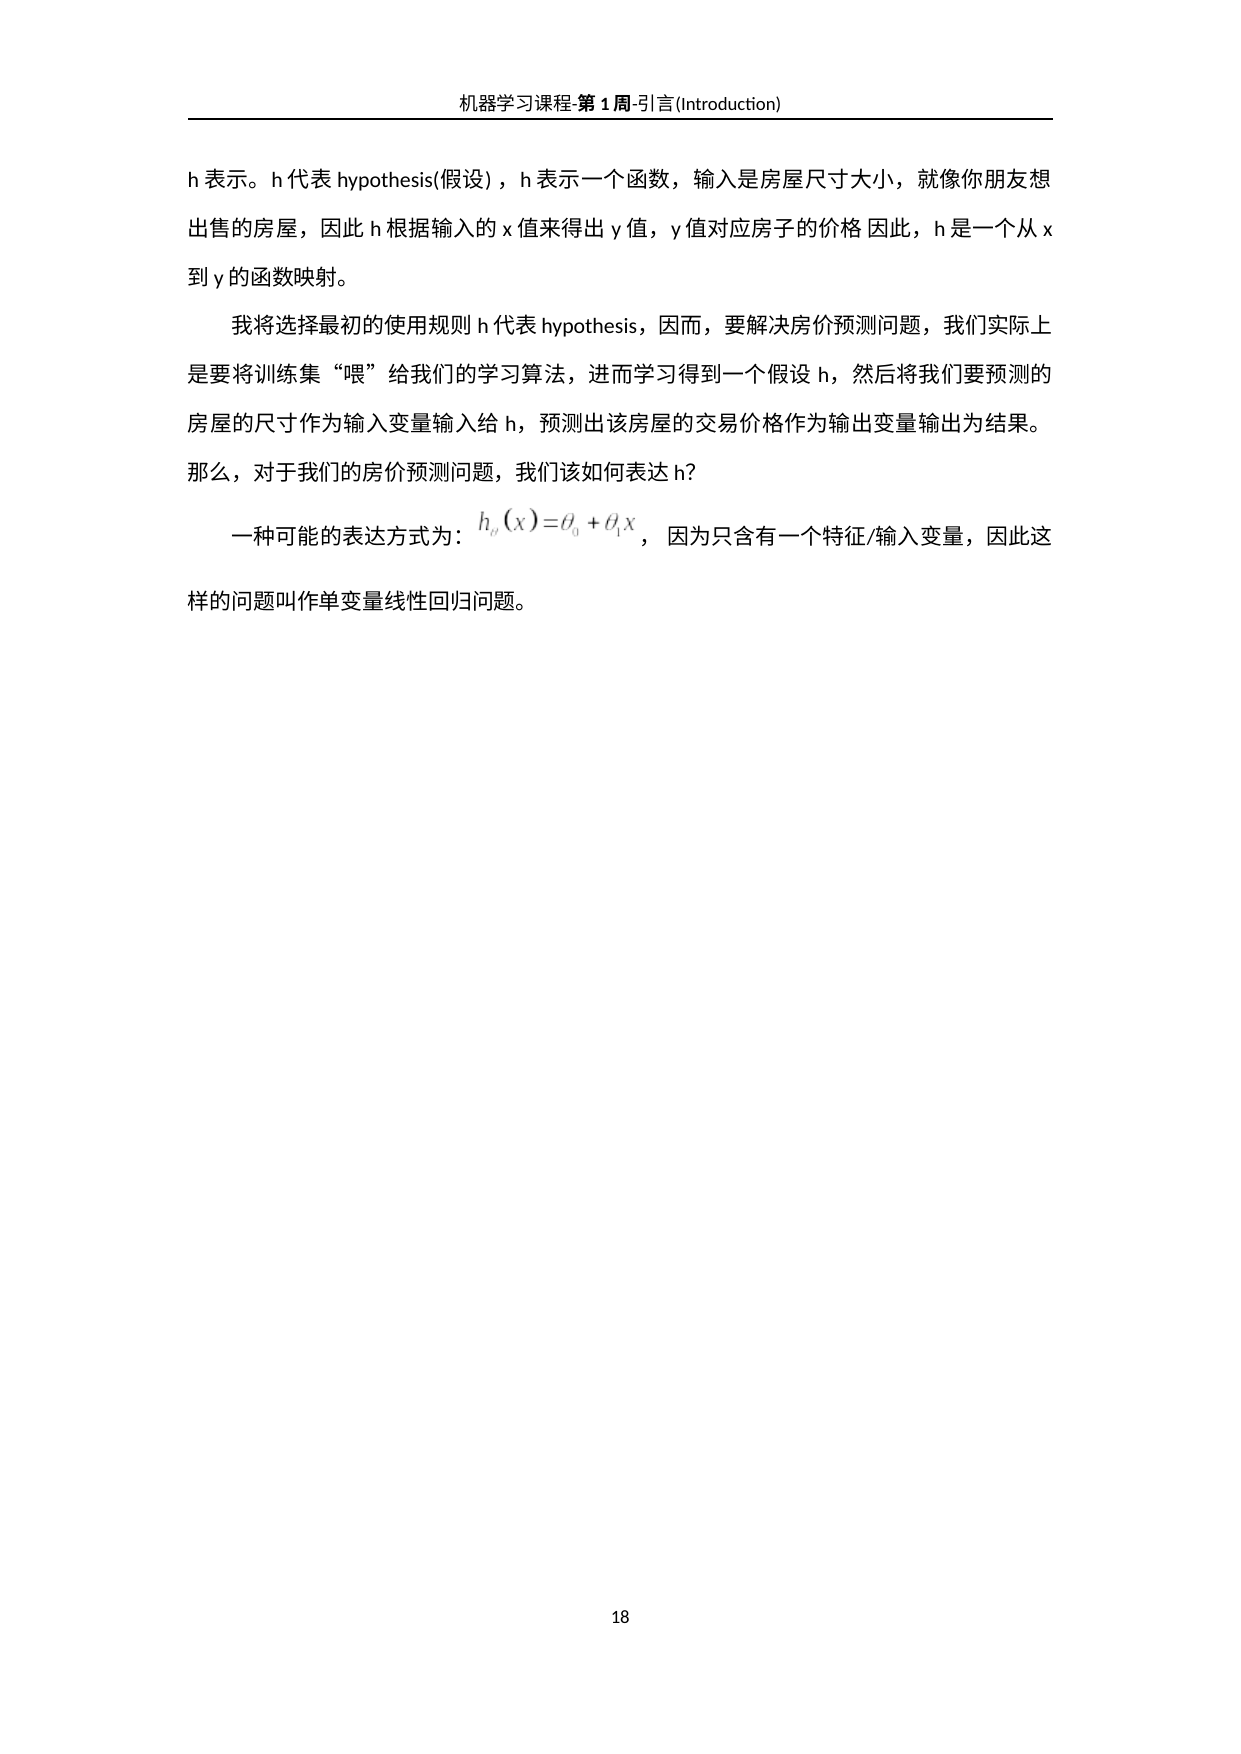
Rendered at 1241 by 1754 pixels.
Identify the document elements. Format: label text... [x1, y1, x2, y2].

text 一种可能的表达方式为：， 因为只含有一个特征/输入变量，因此这样的问题叫作单变量线性回归问题。 [187, 502, 1053, 616]
text 我将选择最初的使用规则 h代表hypothesis，因而，要解决房价预测问题，我们实际上是要将训练集“喂”给我们的学习算法，进而学习得到一个假设h，然后将我们要预测的房屋的尺寸作为输入变量输入给h，预测出该房屋的交易价格作为输出变量输出为结果。那么，对于我们的房价预测问题，我们该如何表达 h？ [187, 308, 1053, 487]
